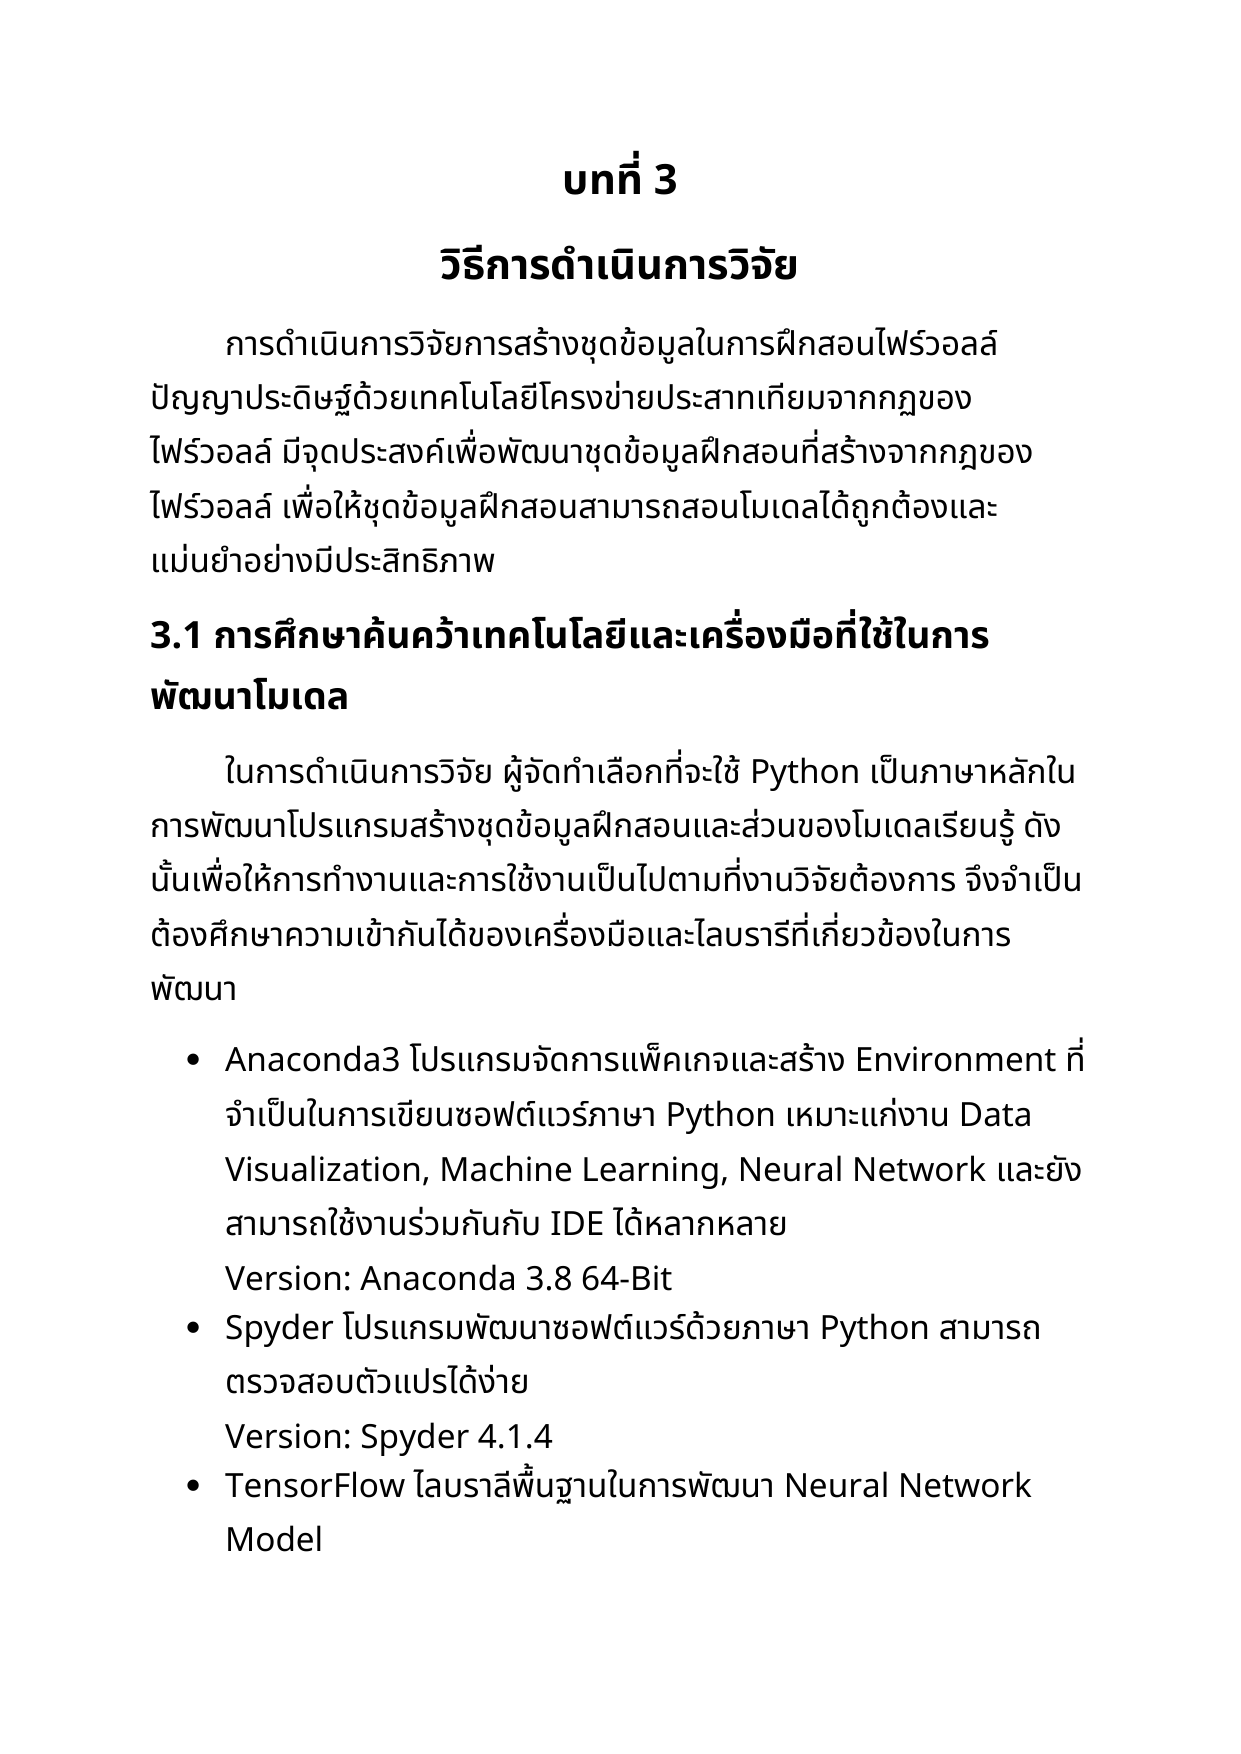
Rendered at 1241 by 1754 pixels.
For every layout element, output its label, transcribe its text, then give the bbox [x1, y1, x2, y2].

list TensorFlow ไลบราลีพื้นฐานในการพัฒนา Neural Network Model [187, 1461, 1090, 1561]
list Spyder โปรแกรมพัฒนาซอฟต์แวร์ด้วยภาษา Python สามารถตรวจสอบตัวแปรได้ง่าย [187, 1303, 1090, 1408]
text ในการดำเนินการวิจัย ผู้จัดทำเลือกที่จะใช้ Python เป็นภาษาหลักในการพัฒนาโปรแกรมสร้างชุดข้อมูลฝึกสอนและส่วนของโมเดลเรียนรู้ ดังนั้นเพื่อให้การทำงานและการใช้งานเป็นไปตามที่งานวิจัยต้องการ จึงจำเป็นต้องศึกษาความเข้ากันได้ของเครื่องมือและไลบรารีที่เกี่ยวข้องในการพัฒนา [150, 747, 1090, 1016]
list Version: Anaconda 3.8 64-Bit [225, 1254, 1090, 1300]
list Version: Spyder 4.1.4 [225, 1412, 1090, 1458]
text บทที่ 3 [150, 150, 1090, 213]
text วิธีการดำเนินการวิจัย [150, 235, 1090, 298]
list Anaconda3 โปรแกรมจัดการแพ็คเกจและสร้าง Environment ที่จำเป็นในการเขียนซอฟต์แวร์ภาษา Python เหมาะแก่งาน Data Visualization, Machine Learning, Neural Network และยังสามารถใช้งานร่วมกันกับ IDE ได้หลากหลาย [187, 1036, 1090, 1251]
text การดำเนินการวิจัยการสร้างชุดข้อมูลในการฝึกสอนไฟร์วอลล์ปัญญาประดิษฐ์ด้วยเทคโนโลยีโครงข่ายประสาทเทียมจากกฏของไฟร์วอลล์ มีจุดประสงค์เพื่อพัฒนาชุดข้อมูลฝึกสอนที่สร้างจากกฎของไฟร์วอลล์ เพื่อให้ชุดข้อมูลฝึกสอนสามารถสอนโมเดลได้ถูกต้องและแม่นยำอย่างมีประสิทธิภาพ [150, 319, 1090, 587]
text 3.1 การศึกษาค้นคว้าเทคโนโลยีและเครื่องมือที่ใช้ในการพัฒนาโมเดล [150, 608, 1090, 726]
